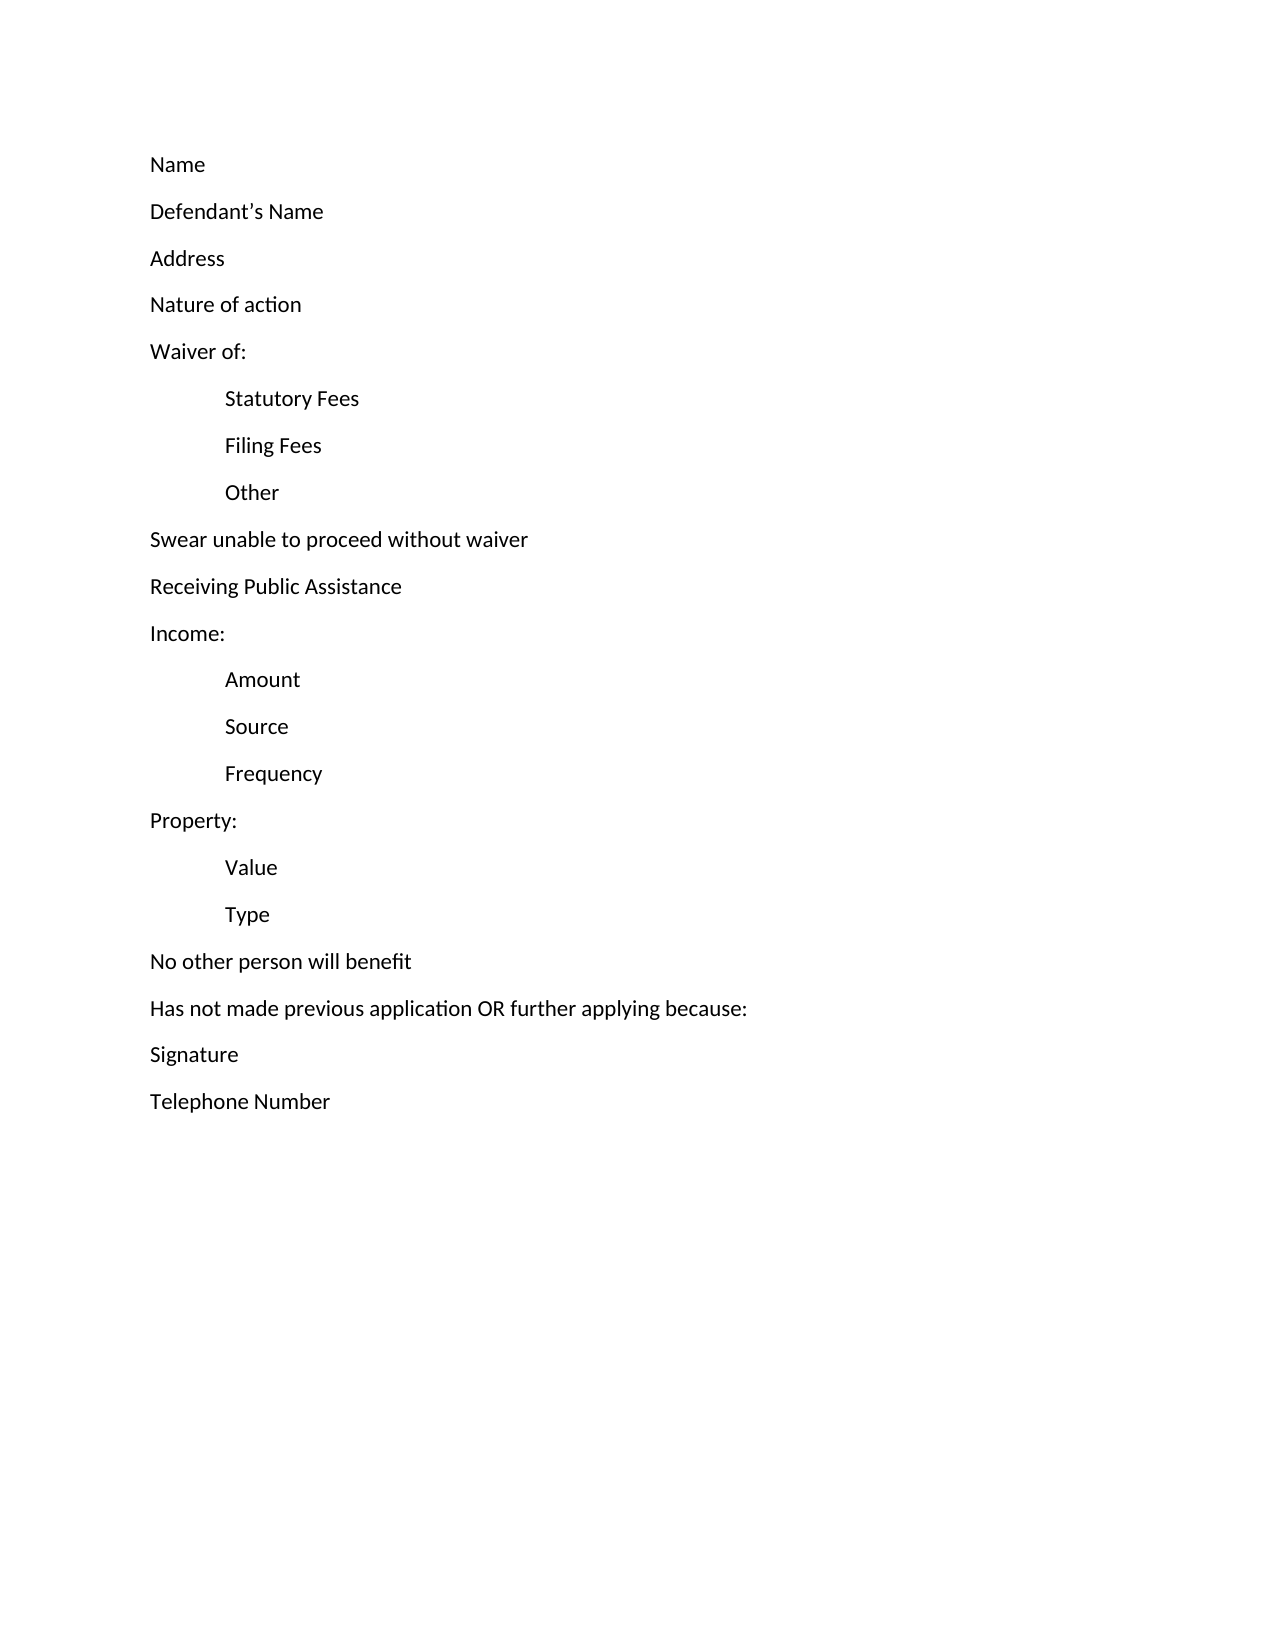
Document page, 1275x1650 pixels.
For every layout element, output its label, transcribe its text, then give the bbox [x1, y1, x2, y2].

text Name [150, 150, 1125, 178]
text Waiver of: [150, 337, 1125, 366]
text Swear unable to proceed without waiver [150, 525, 1125, 553]
text Frequency [150, 759, 1125, 787]
text Type [150, 900, 1125, 928]
text Address [150, 244, 1125, 272]
text Nature of action [150, 291, 1125, 319]
text Income: [150, 619, 1125, 647]
text Source [150, 712, 1125, 741]
text Defendant’s Name [150, 197, 1125, 225]
text Receiving Public Assistance [150, 572, 1125, 600]
text Amount [150, 666, 1125, 694]
text Other [150, 478, 1125, 506]
text Property: [150, 806, 1125, 834]
text Statutory Fees [150, 384, 1125, 412]
text Telephone Number [150, 1087, 1125, 1116]
text No other person will benefit [150, 947, 1125, 975]
text Has not made previous application OR further applying because: [150, 994, 1125, 1022]
text Signature [150, 1041, 1125, 1069]
text Value [150, 853, 1125, 881]
text Filing Fees [150, 431, 1125, 459]
